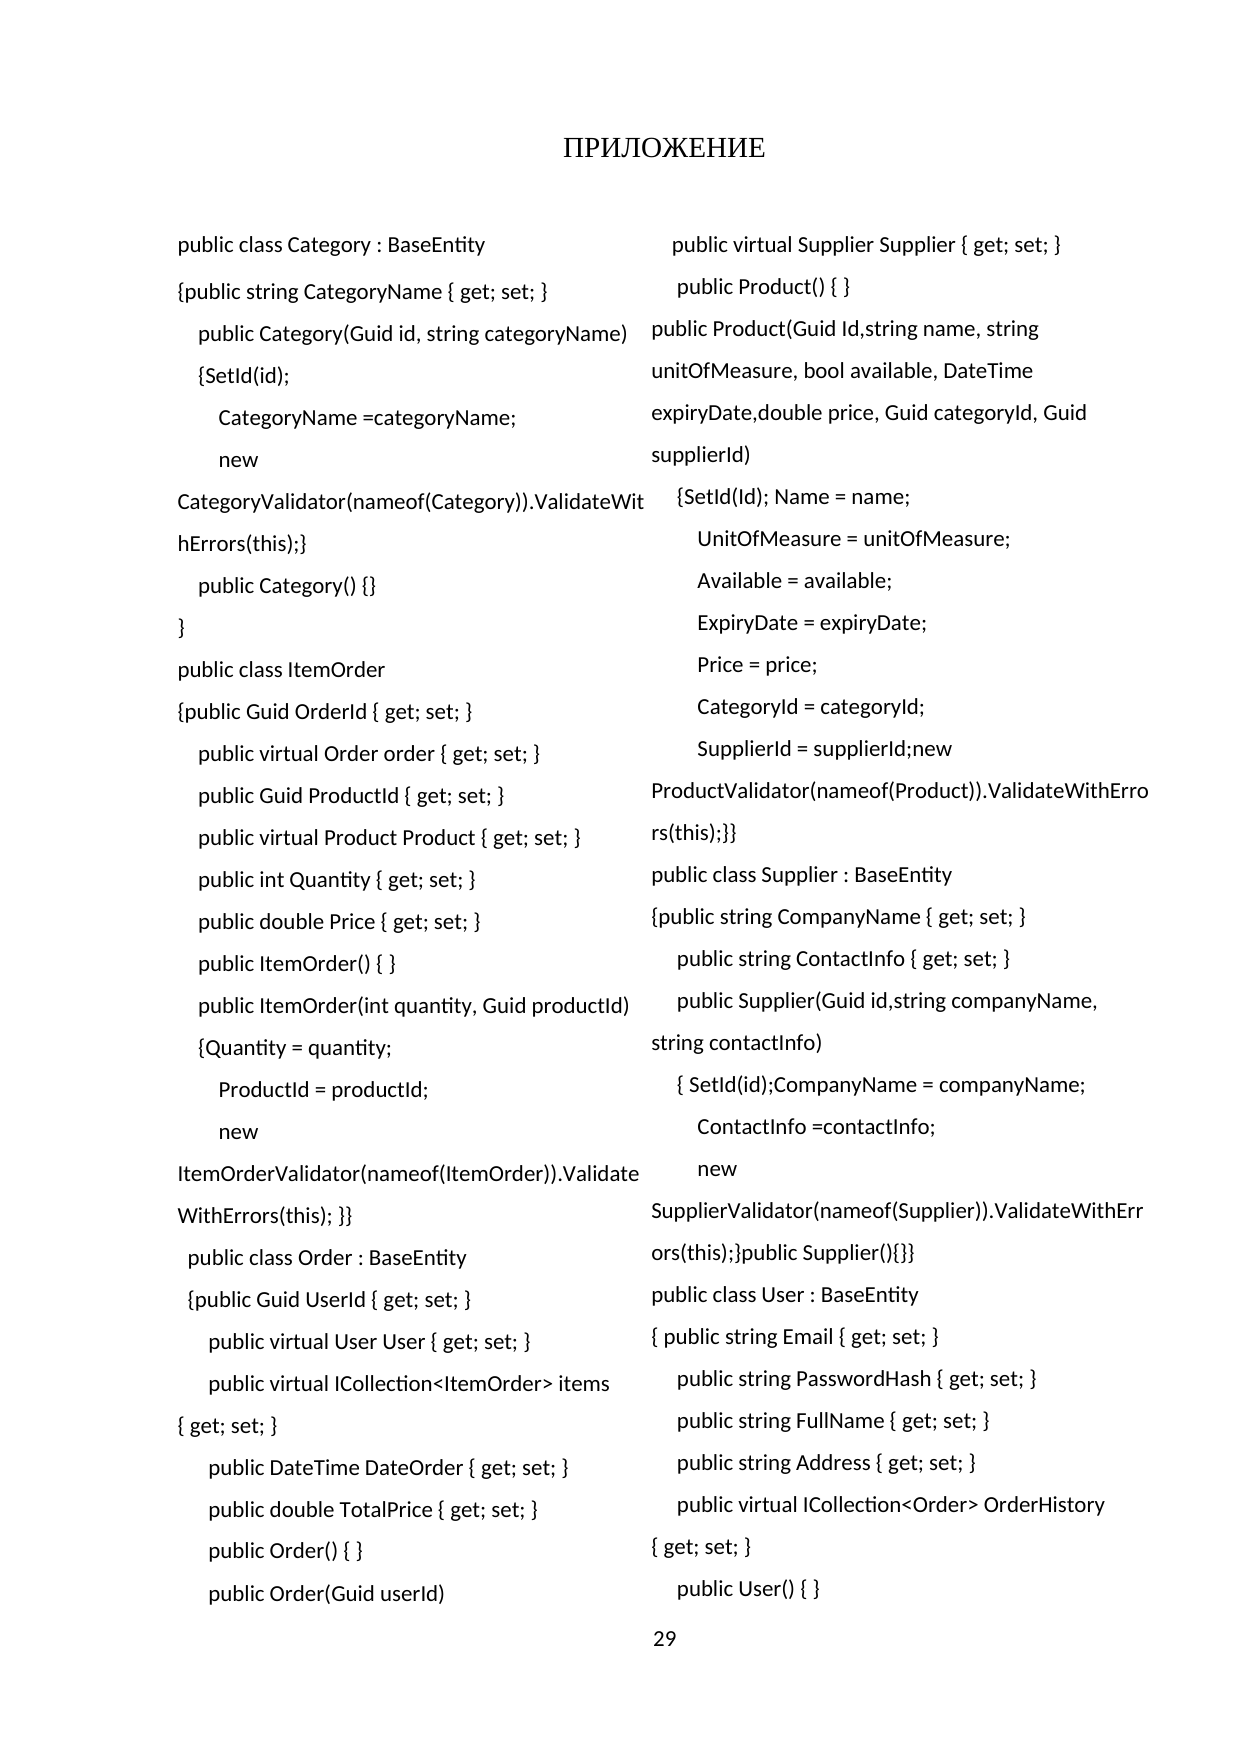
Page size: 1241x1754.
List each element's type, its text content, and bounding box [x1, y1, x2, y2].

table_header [651, 230, 1152, 1620]
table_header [177, 230, 651, 1620]
text ПРИЛОЖЕНИЕ [177, 130, 1152, 163]
